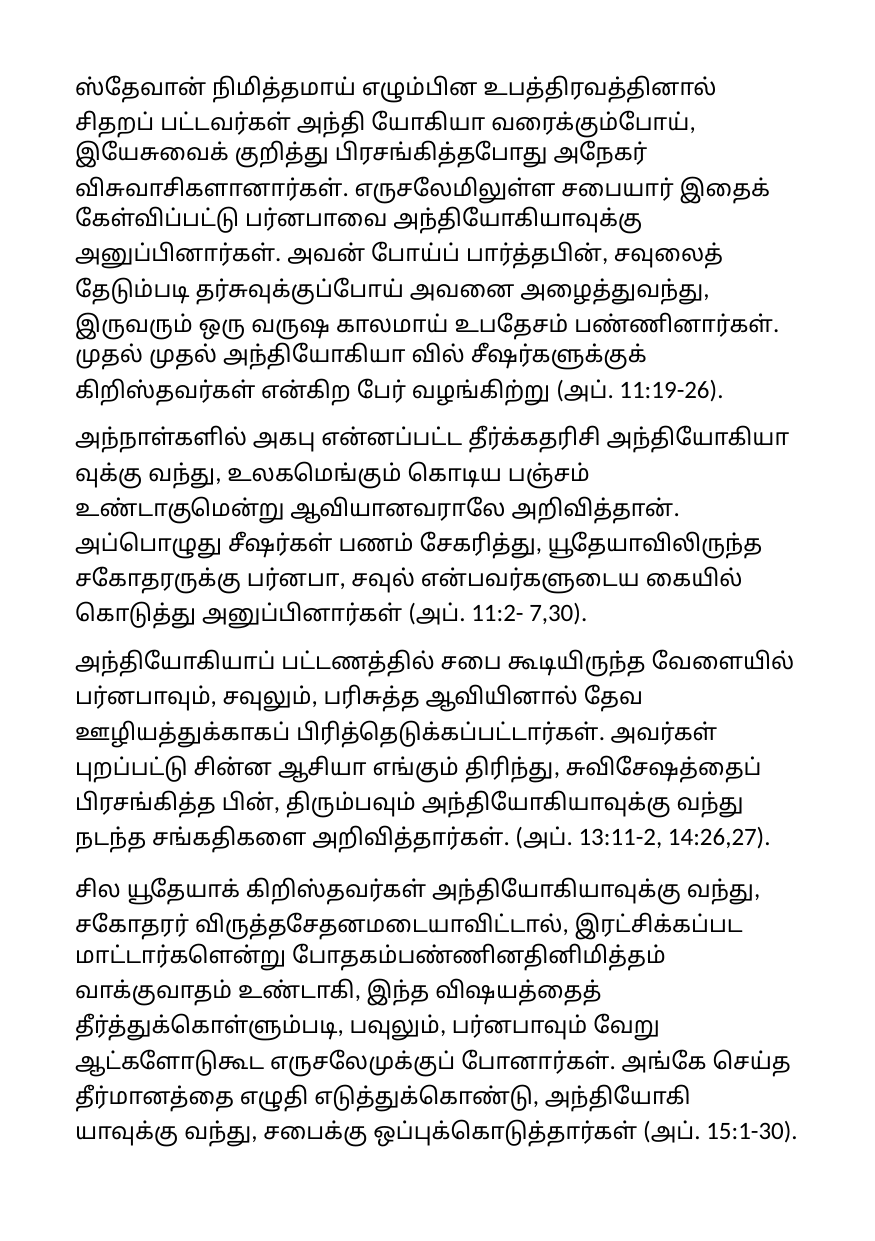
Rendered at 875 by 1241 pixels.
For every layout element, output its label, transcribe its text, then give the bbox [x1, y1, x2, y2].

text அந்நாள்களில் அகபு என்னப்பட்ட தீர்க்கதரிசி அந்தியோகியா வுக்கு வந்து, உலகமெங்கும் கொடிய பஞ்சம் உண்டாகுமென்று ஆவியானவராலே அறிவித்தான். அப்பொழுது சீஷர்கள் பணம் சேகரித்து, யூதேயாவிலிருந்த சகோதரருக்கு பர்னபா, சவுல் என்பவர்களுடைய கையில் கொடுத்து அனுப்பினார்கள் (அப். 11:2- 7,30). [75, 426, 799, 630]
text சில யூதேயாக் கிறிஸ்தவர்கள் அந்தியோகியாவுக்கு வந்து, சகோதரர் விருத்தசேதனமடையாவிட்டால், இரட்சிக்கப்பட மாட்டார்களென்று போதகம்பண்ணினதினிமித்தம் வாக்குவாதம் உண்டாகி, இந்த விஷயத்தைத் தீர்த்துக்கொள்ளும்படி, பவுலும், பர்னபாவும் வேறு ஆட்களோடுகூட எருசலேமுக்குப் போனார்கள். அங்கே செய்த தீர்மானத்தை எழுதி எடுத்துக்கொண்டு, அந்தியோகி யாவுக்கு வந்து, சபைக்கு ஒப்புக்கொடுத்தார்கள் (அப். 15:1-30). [75, 873, 799, 1148]
text ஸ்தேவான் நிமித்தமாய் எழும்பின உபத்திரவத்தினால் சிதறப் பட்டவர்கள் அந்தி யோகியா வரைக்கும்போய், இயேசுவைக் குறித்து பிரசங்கித்தபோது அநேகர் விசுவாசிகளானார்கள். எருசலேமிலுள்ள சபையார் இதைக் கேள்விப்பட்டு பர்னபாவை அந்தியோகியாவுக்கு அனுப்பினார்கள். அவன் போய்ப் பார்த்தபின், சவுலைத் தேடும்படி தர்சுவுக்குப்போய் அவனை அழைத்துவந்து, இருவரும் ஒரு வருஷ காலமாய் உபதேசம் பண்ணினார்கள். முதல் முதல் அந்தியோகியா வில் சீஷர்களுக்குக் கிறிஸ்தவர்கள் என்கிற பேர் வழங்கிற்று (அப். 11:19-26). [75, 75, 799, 407]
text அந்தியோகியாப் பட்டணத்தில் சபை கூடியிருந்த வேளையில் பர்னபாவும், சவுலும், பரிசுத்த ஆவியினால் தேவ ஊழியத்துக்காகப் பிரித்தெடுக்கப்பட்டார்கள். அவர்கள் புறப்பட்டு சின்ன ஆசியா எங்கும் திரிந்து, சுவிசேஷத்தைப் பிரசங்கித்த பின், திரும்பவும் அந்தியோகியாவுக்கு வந்து நடந்த சங்கதிகளை அறிவித்தார்கள். (அப். 13:11-2, 14:26,27). [75, 649, 799, 854]
